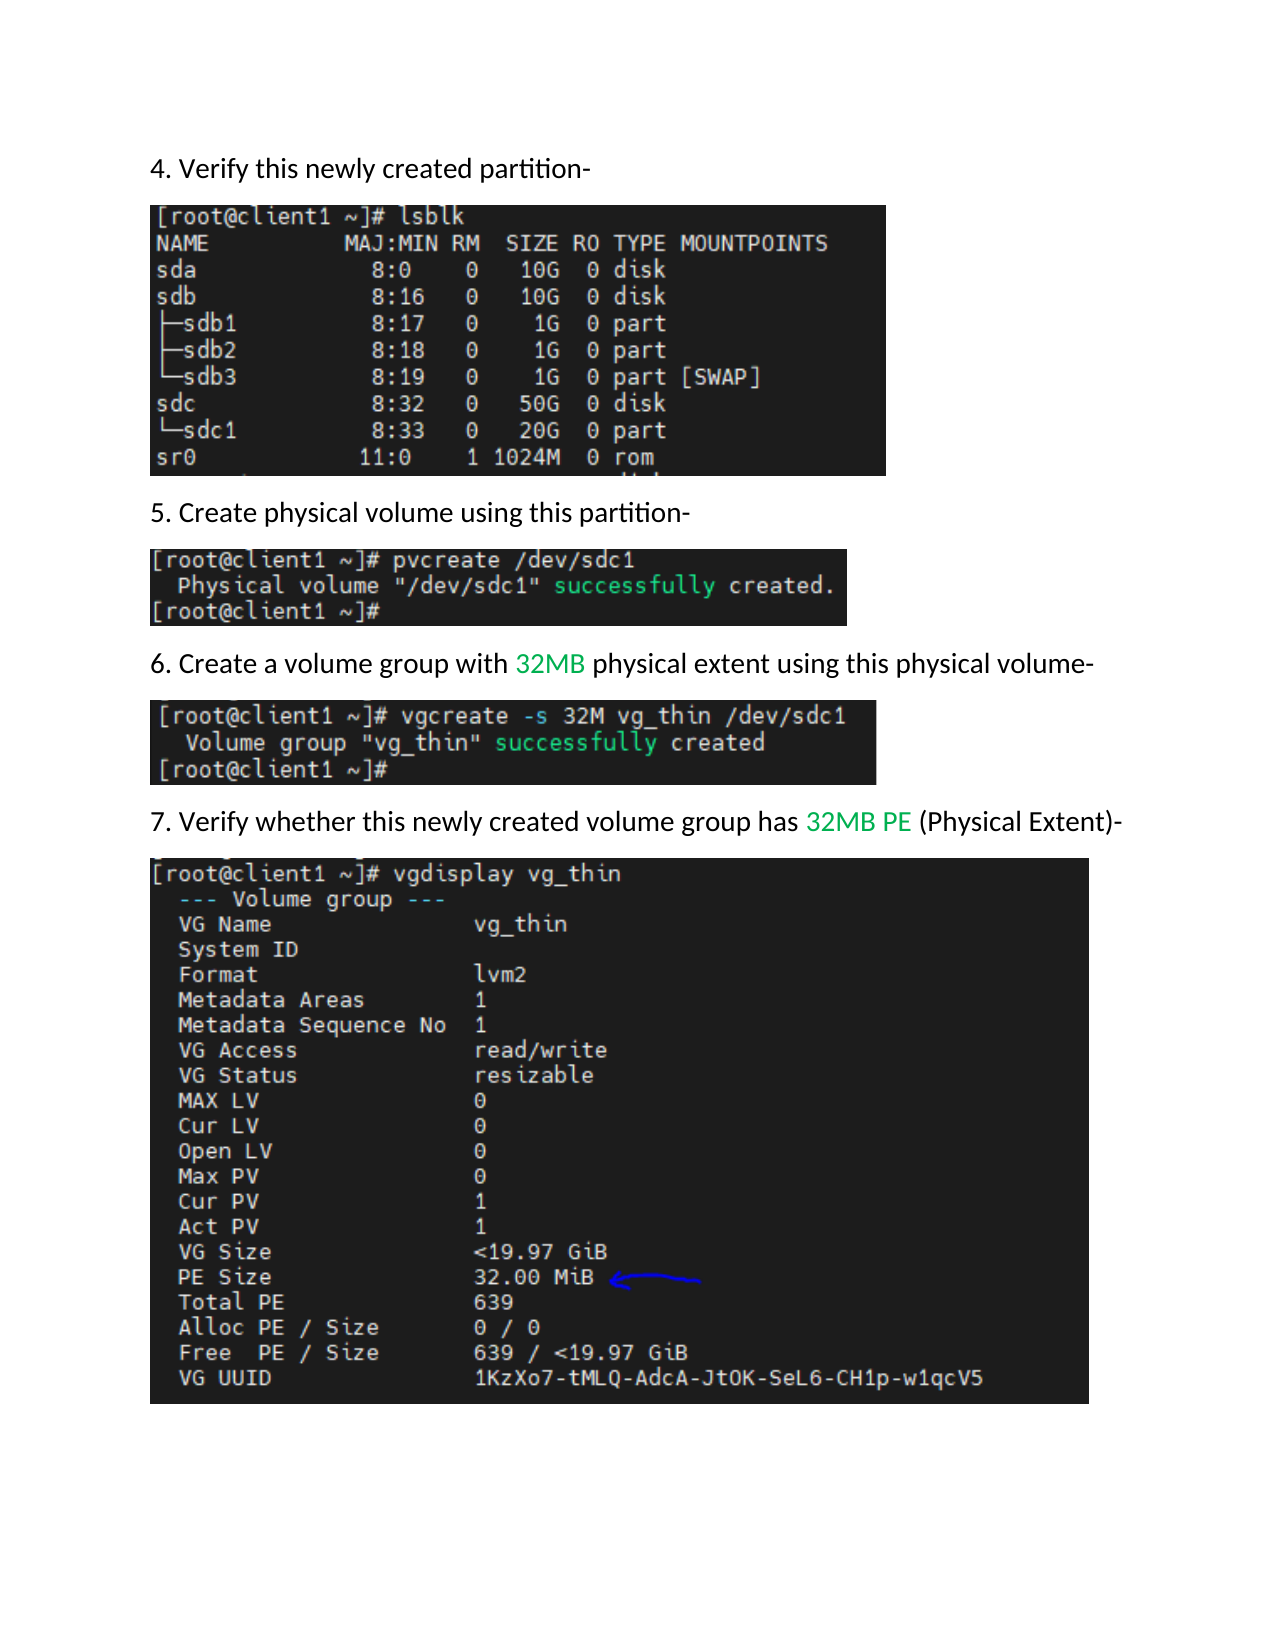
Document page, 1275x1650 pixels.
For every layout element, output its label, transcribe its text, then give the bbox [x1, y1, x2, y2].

picture [150, 858, 1089, 1404]
text 6. Create a volume group with 32MB physical extent using this physical volume- [150, 645, 1125, 680]
text 5. Create physical volume using this partition- [150, 494, 1125, 530]
picture [150, 549, 847, 626]
picture [150, 205, 886, 476]
picture [150, 700, 877, 785]
text 4. Verify this newly created partition- [150, 150, 1125, 186]
text 7. Verify whether this newly created volume group has 32MB PE (Physical Extent)- [912, 803, 1125, 839]
text 7. Verify whether this newly created volume group has 32MB PE (Physical Extent)- [150, 803, 806, 839]
